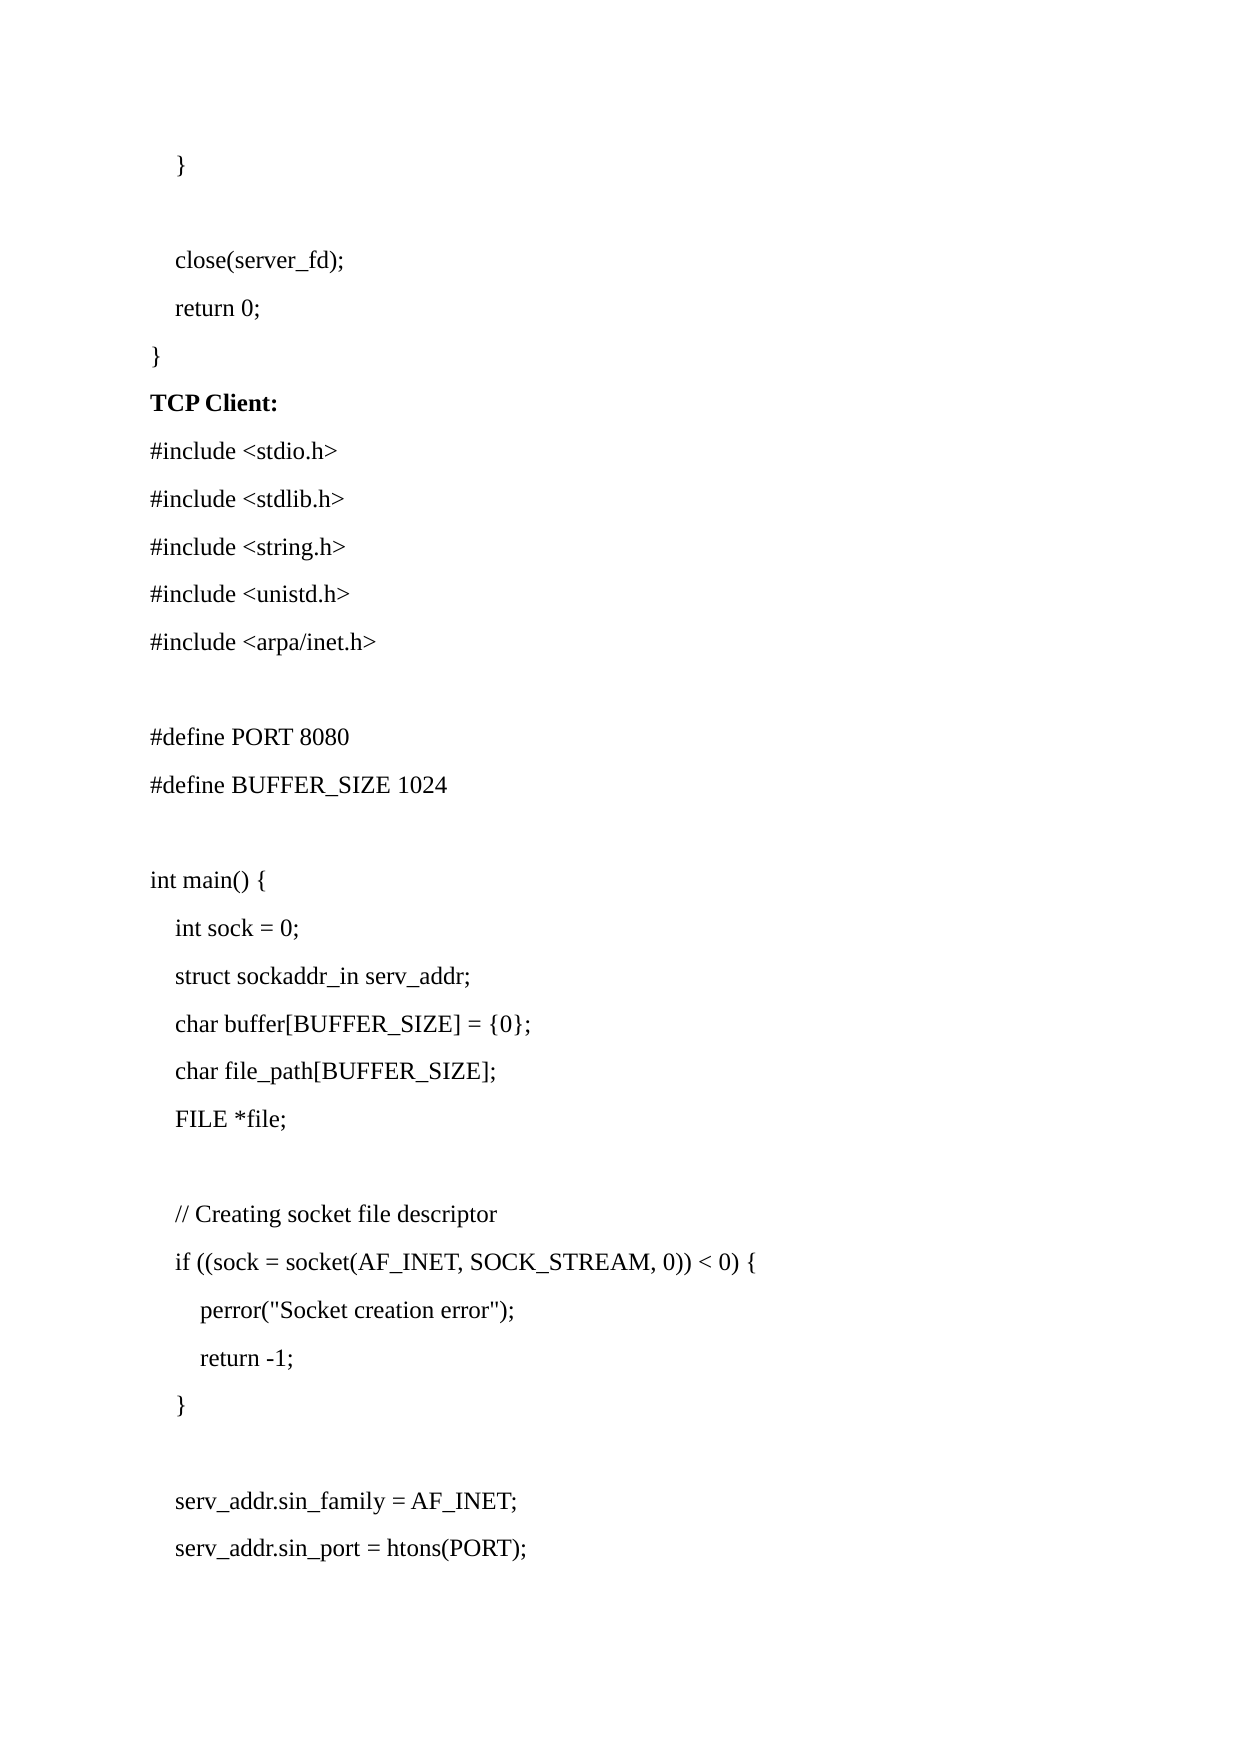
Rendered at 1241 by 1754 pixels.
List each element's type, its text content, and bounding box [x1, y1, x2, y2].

text serv_addr.sin_family = AF_INET; [150, 1486, 1090, 1514]
text #include <unistd.h> [150, 579, 1090, 608]
text } [150, 341, 1090, 369]
text FILE *file; [150, 1104, 1090, 1133]
text perror("Socket creation error"); [150, 1295, 1090, 1324]
text if ((sock = socket(AF_INET, SOCK_STREAM, 0)) < 0) { [150, 1247, 1090, 1276]
text TCP Client: [150, 388, 1090, 417]
text int sock = 0; [150, 913, 1090, 942]
text #include <string.h> [150, 532, 1090, 560]
text } [150, 1390, 1090, 1419]
text } [150, 150, 1090, 179]
text struct sockaddr_in serv_addr; [150, 961, 1090, 990]
text #include <stdlib.h> [150, 484, 1090, 513]
text #define PORT 8080 [150, 722, 1090, 751]
text close(server_fd); [150, 245, 1090, 274]
text int main() { [150, 866, 1090, 894]
text #include <stdio.h> [150, 436, 1090, 465]
text return 0; [150, 293, 1090, 322]
text #include <arpa/inet.h> [150, 627, 1090, 656]
text #define BUFFER_SIZE 1024 [150, 770, 1090, 799]
text return -1; [150, 1343, 1090, 1371]
text char buffer[BUFFER_SIZE] = {0}; [150, 1009, 1090, 1037]
text char file_path[BUFFER_SIZE]; [150, 1056, 1090, 1085]
text serv_addr.sin_port = htons(PORT); [150, 1533, 1090, 1562]
text // Creating socket file descriptor [150, 1199, 1090, 1228]
